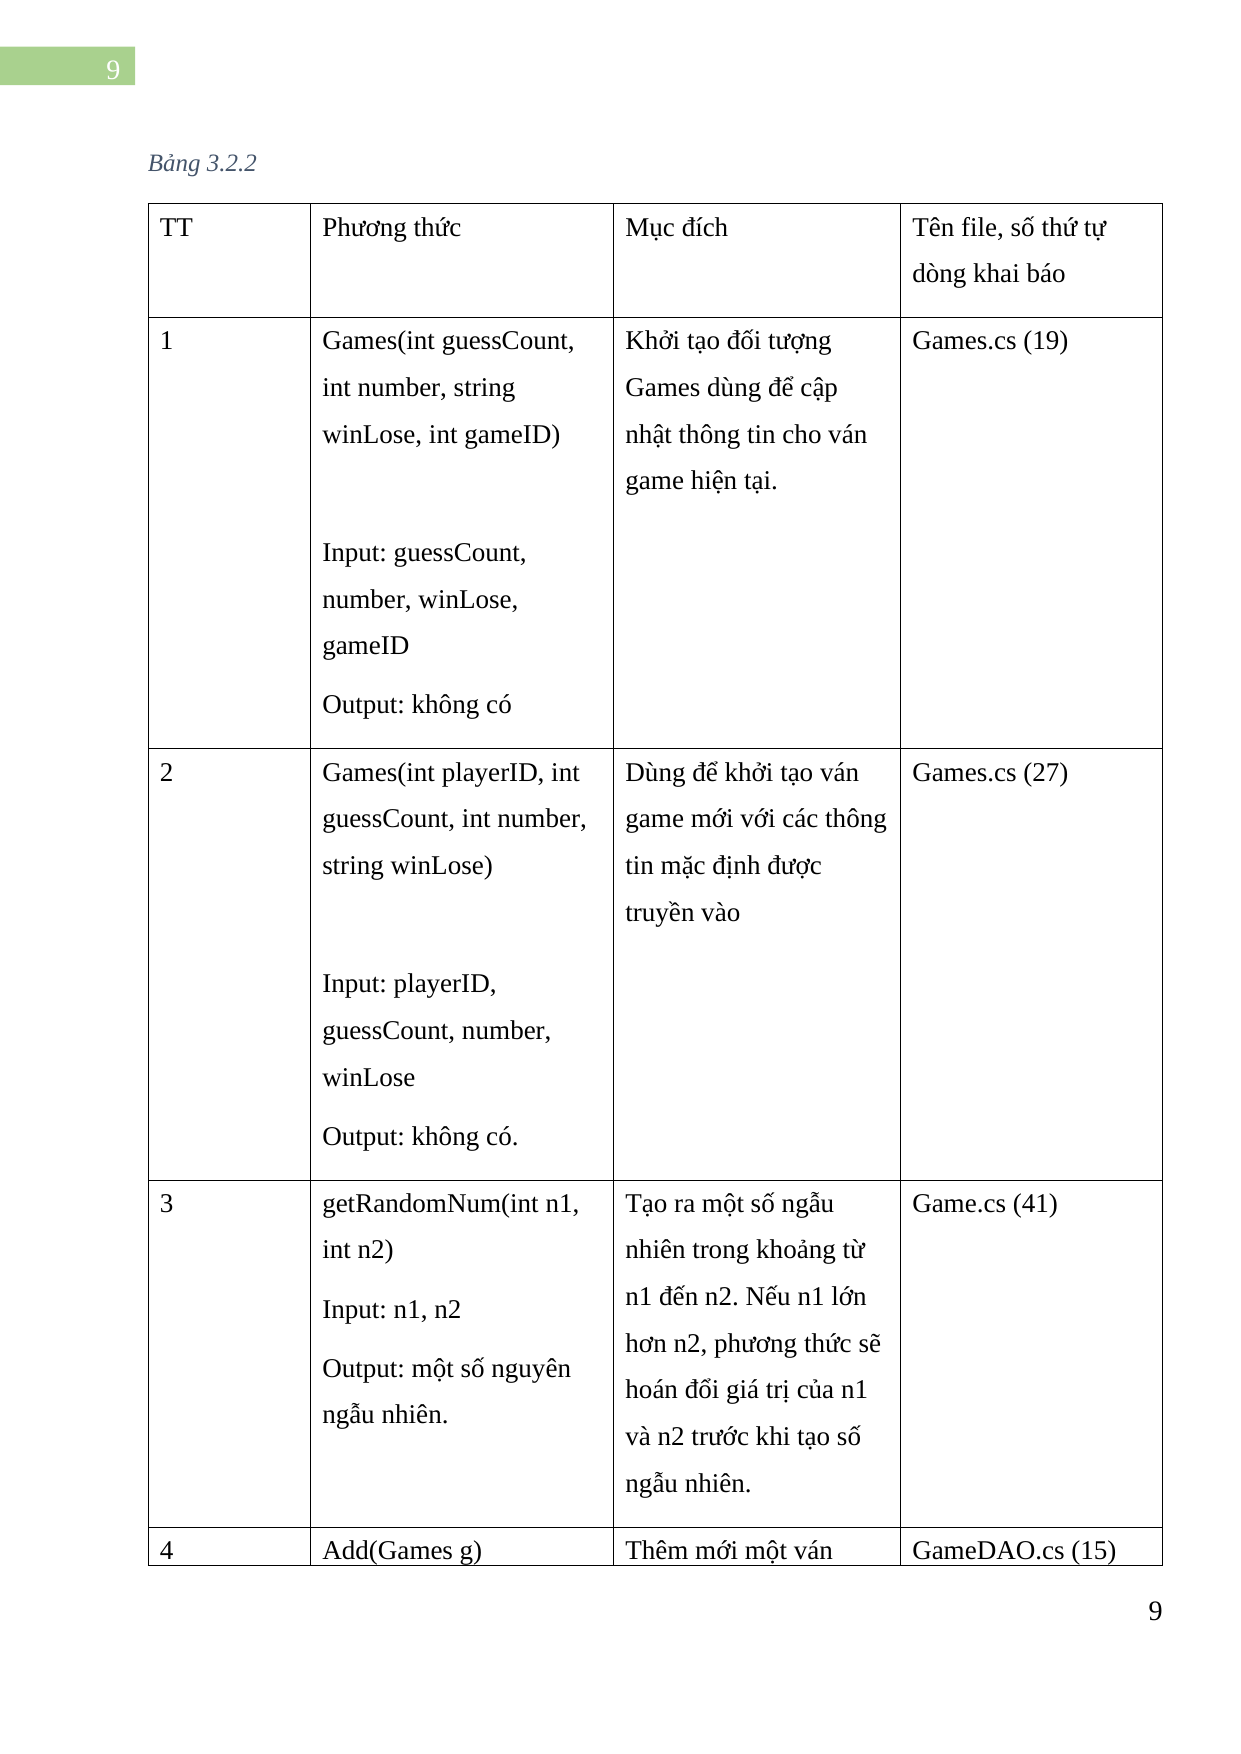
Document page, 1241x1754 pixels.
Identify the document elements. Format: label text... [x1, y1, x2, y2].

table_cell 2 [149, 749, 310, 1179]
table_header Tên file, số thứ tự dòng khai báo [901, 204, 1162, 317]
table_header Phương thức [311, 204, 613, 317]
table_cell Dùng để khởi tạo ván game mới với các thông tin mặc định được truyền vào [614, 749, 900, 1179]
table_cell getRandomNum(int n1, int n2) Input: n1, n2 Output: một số nguyên ngẫu nhiên. [311, 1181, 613, 1527]
table_cell 4 [149, 1528, 310, 1565]
text Bảng 3.2.2 [148, 148, 1162, 176]
table_cell 1 [149, 318, 310, 748]
table_cell Game.cs (41) [901, 1181, 1162, 1527]
table_cell Khởi tạo đối tượng Games dùng để cập nhật thông tin cho ván game hiện tại. [614, 318, 900, 748]
table_cell Games(int playerID, int guessCount, int number, string winLose) Input: playerID, guessCount, number, winLose Output: không có. [311, 749, 613, 1179]
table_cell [614, 1528, 900, 1565]
table_header Mục đích [614, 204, 900, 317]
table_cell 3 [149, 1181, 310, 1527]
table_cell Games(int guessCount, int number, string winLose, int gameID) Input: guessCount, number, winLose, gameID Output: không có [311, 318, 613, 748]
table_cell Games.cs (27) [901, 749, 1162, 1179]
table_cell Tạo ra một số ngẫu nhiên trong khoảng từ n1 đến n2. Nếu n1 lớn hơn n2, phương thức sẽ hoán đổi giá trị của n1 và n2 trước khi tạo số ngẫu nhiên. [614, 1181, 900, 1527]
table_header TT [149, 204, 310, 317]
table_cell Games.cs (19) [901, 318, 1162, 748]
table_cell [311, 1528, 613, 1565]
table_cell GameDAO.cs (15) [901, 1528, 1162, 1565]
